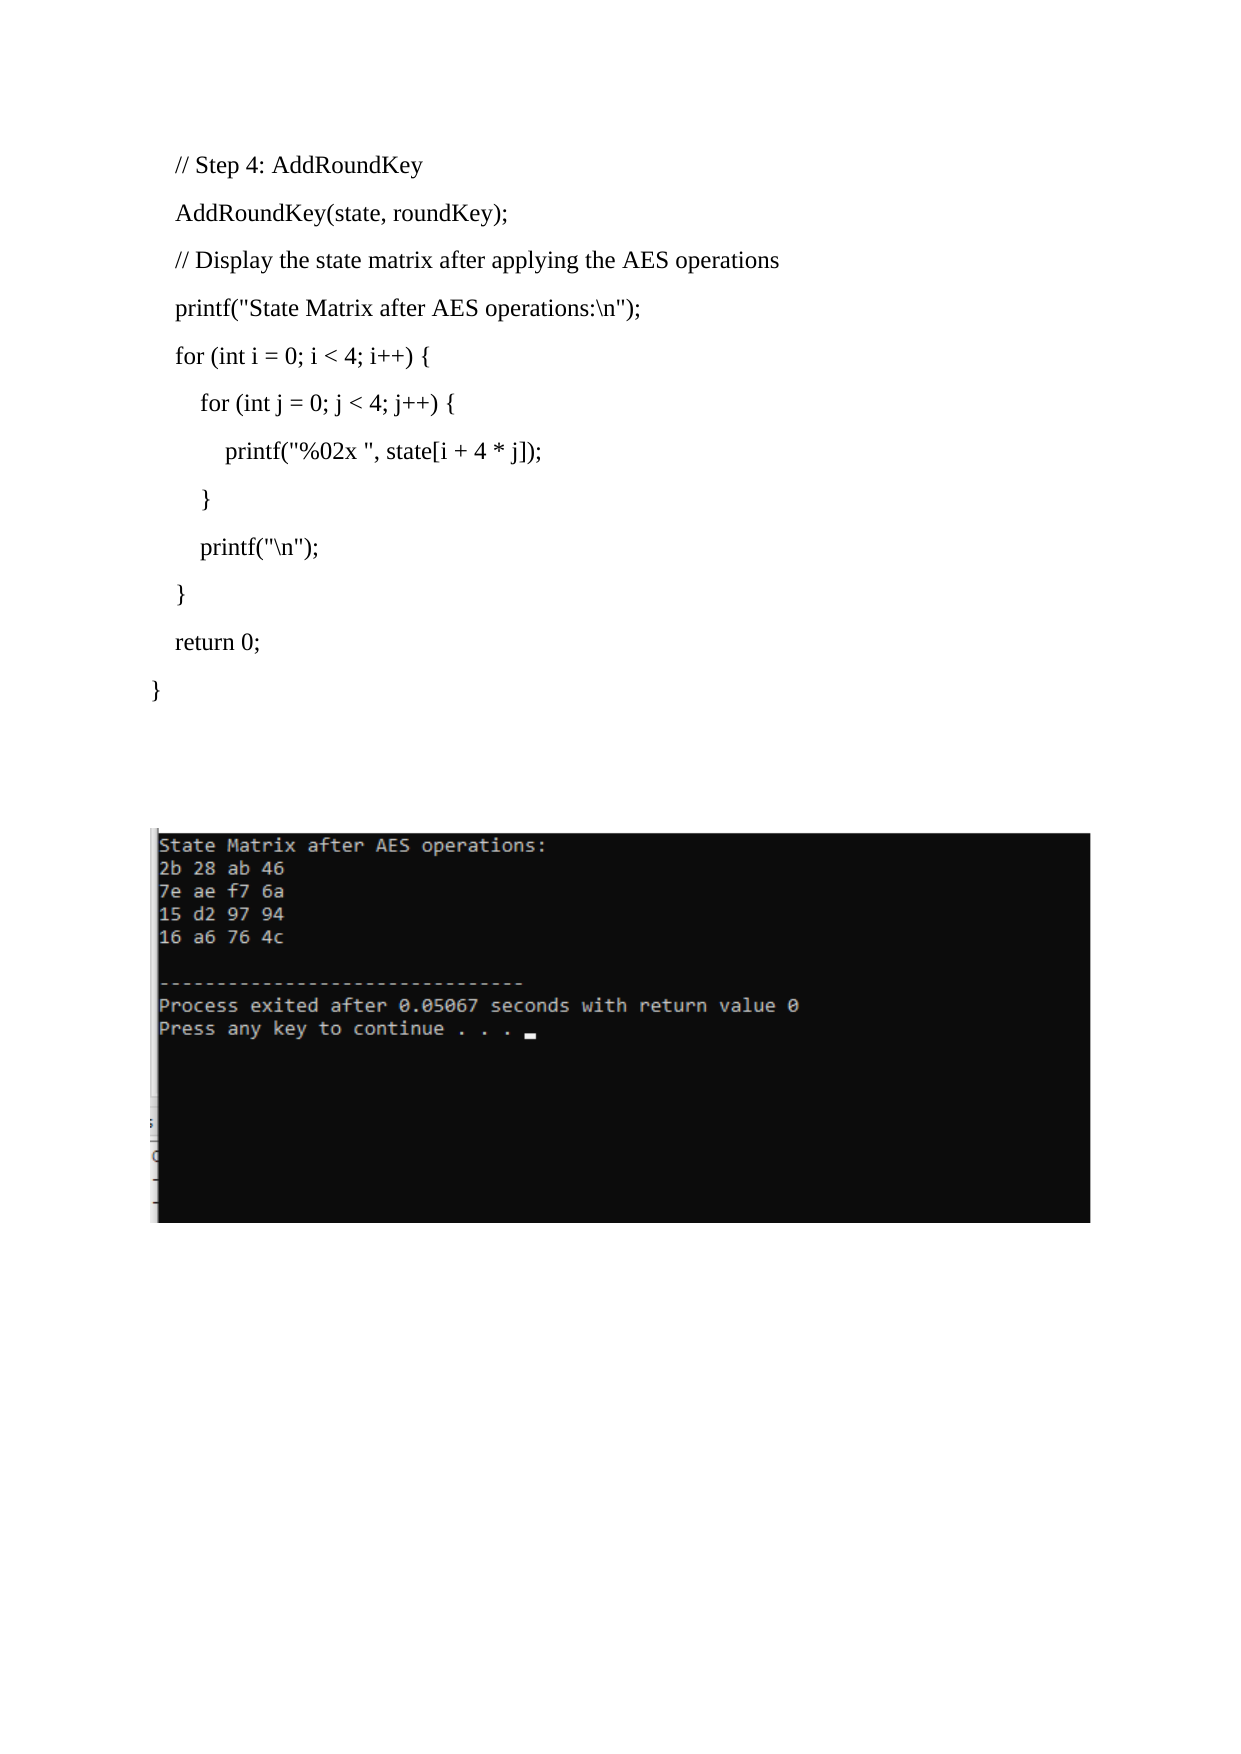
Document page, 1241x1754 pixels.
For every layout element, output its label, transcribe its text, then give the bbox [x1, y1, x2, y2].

picture [150, 828, 1091, 1223]
text } [150, 579, 1090, 608]
text AddRoundKey(state, roundKey); [150, 198, 1090, 226]
text } [150, 484, 1090, 513]
text printf("State Matrix after AES operations:\n"); [150, 293, 1090, 322]
text } [150, 675, 1090, 703]
text printf("\n"); [150, 532, 1090, 560]
text for (int j = 0; j < 4; j++) { [150, 388, 1090, 417]
text // Step 4: AddRoundKey [150, 150, 1090, 179]
text for (int i = 0; i < 4; i++) { [150, 341, 1090, 369]
text // Display the state matrix after applying the AES operations [150, 245, 1090, 274]
text return 0; [150, 627, 1090, 656]
text printf("%02x ", state[i + 4 * j]); [150, 436, 1090, 465]
